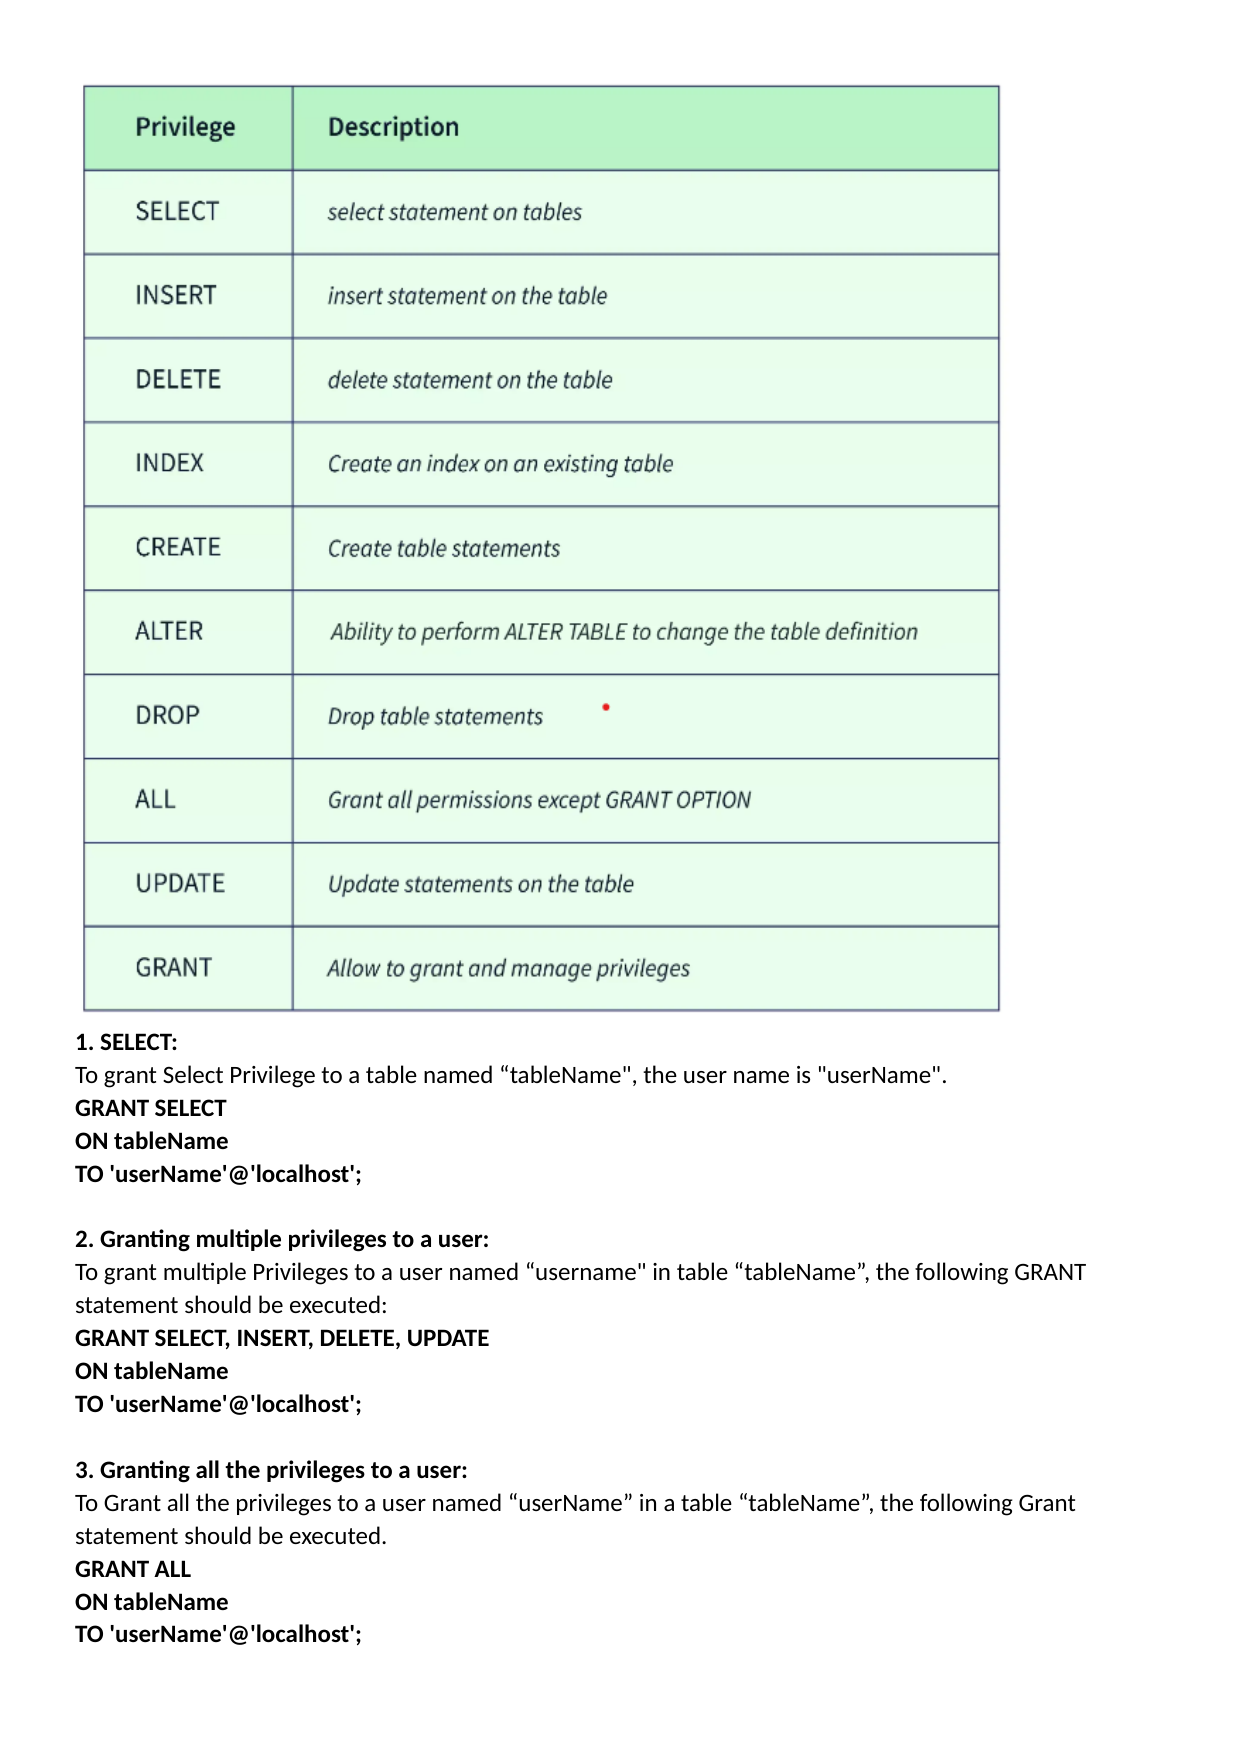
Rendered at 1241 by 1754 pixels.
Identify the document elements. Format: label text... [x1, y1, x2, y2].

text 3. Granting all the privileges to a user: [75, 1454, 1165, 1484]
picture [75, 75, 1011, 1024]
text GRANT SELECT [75, 1092, 1165, 1122]
text 1. SELECT: [75, 1026, 1165, 1057]
text 2. Granting multiple privileges to a user: [75, 1223, 1165, 1254]
text TO 'userName'@'localhost'; [75, 1158, 1165, 1188]
text TO 'userName'@'localhost'; [75, 1618, 1165, 1649]
text GRANT SELECT, INSERT, DELETE, UPDATE [75, 1322, 1165, 1353]
text ON tableName [75, 1355, 1165, 1386]
text ON tableName [75, 1125, 1165, 1155]
text To grant multiple Privileges to a user named “username" in table “tableName”, the following GRANT statement should be executed: [75, 1256, 1165, 1320]
text TO 'userName'@'localhost'; [75, 1388, 1165, 1419]
text To grant Select Privilege to a table named “tableName", the user name is "userName". [75, 1059, 1165, 1089]
text GRANT ALL [75, 1553, 1165, 1583]
text ON tableName [75, 1586, 1165, 1616]
text To Grant all the privileges to a user named “userName” in a table “tableName”, the following Grant statement should be executed. [75, 1487, 1165, 1550]
